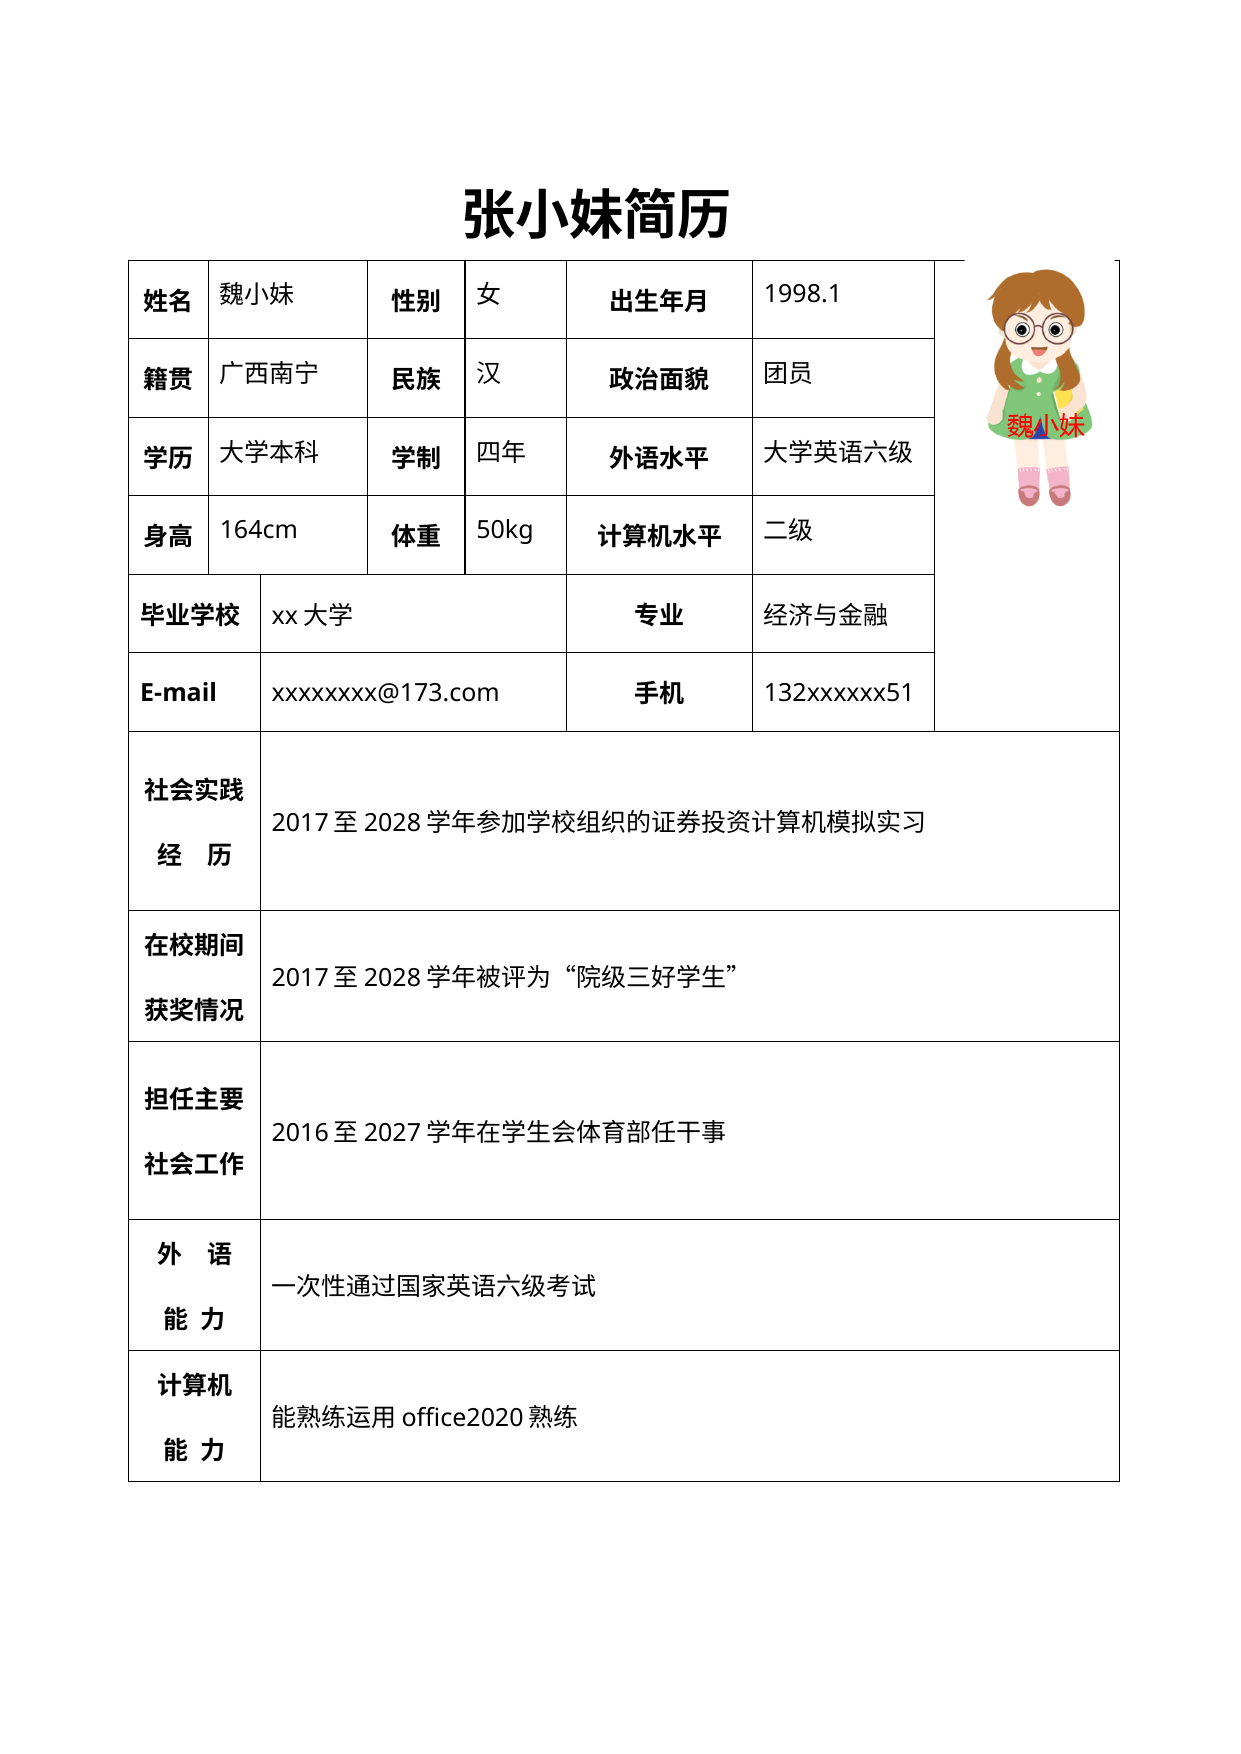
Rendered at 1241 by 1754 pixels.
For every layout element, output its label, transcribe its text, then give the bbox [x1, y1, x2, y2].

table_cell 手机 [567, 653, 752, 731]
table_cell 籍贯 [129, 339, 208, 417]
text 张小妹简历 [140, 162, 1053, 259]
table_cell 在校期间获奖情况 [129, 911, 260, 1041]
table_cell 164cm [209, 496, 367, 574]
table_cell 身高 [129, 496, 208, 574]
table_cell 50kg [466, 496, 566, 574]
table_header 姓名 [129, 261, 208, 338]
table_cell 二级 [753, 496, 934, 574]
table_cell 一次性通过国家英语六级考试 [261, 1220, 1119, 1350]
table_cell 专业 [567, 575, 752, 652]
table_cell 2017至2028学年被评为“院级三好学生” [261, 911, 1119, 1041]
table_cell 体重 [368, 496, 464, 574]
table_header 出生年月 [567, 261, 752, 338]
table_cell 计算机水平 [567, 496, 752, 574]
table_header 性别 [368, 261, 464, 338]
table_cell 外 语 能 力 [129, 1220, 260, 1350]
table_cell 广西南宁 [209, 339, 367, 417]
table_cell 学制 [368, 418, 464, 495]
table_cell 计算机 能 力 [129, 1351, 260, 1481]
table_cell 外语水平 [567, 418, 752, 495]
table_cell 社会实践经 历 [129, 732, 260, 910]
table_cell 2017至2028学年参加学校组织的证券投资计算机模拟实习 [261, 732, 1119, 910]
table_cell 政治面貌 [567, 339, 752, 417]
table_cell 大学英语六级 [753, 418, 934, 495]
table_cell 能熟练运用office2020熟练 [261, 1351, 1119, 1481]
table_cell 2016至2027学年在学生会体育部任干事 [261, 1042, 1119, 1219]
table_cell 汉 [466, 339, 566, 417]
table_cell E-mail [129, 653, 260, 731]
table_cell 经济与金融 [753, 575, 934, 652]
table_cell 大学本科 [209, 418, 367, 495]
table_header 女 [466, 261, 566, 338]
table_cell 担任主要社会工作 [129, 1042, 260, 1219]
table_cell xx大学 [261, 575, 566, 652]
table_cell xxxxxxxx@173.com [261, 653, 566, 731]
table_cell 学历 [129, 418, 208, 495]
table_header [935, 261, 1119, 731]
table_header 魏小妹 [209, 261, 367, 338]
table_cell 132xxxxxx51 [753, 653, 934, 731]
table_cell 四年 [466, 418, 566, 495]
table_cell 团员 [753, 339, 934, 417]
table_cell 毕业学校 [129, 575, 260, 652]
table_cell 民族 [368, 339, 464, 417]
table_header 1998.1 [753, 261, 934, 338]
picture [964, 260, 1115, 515]
